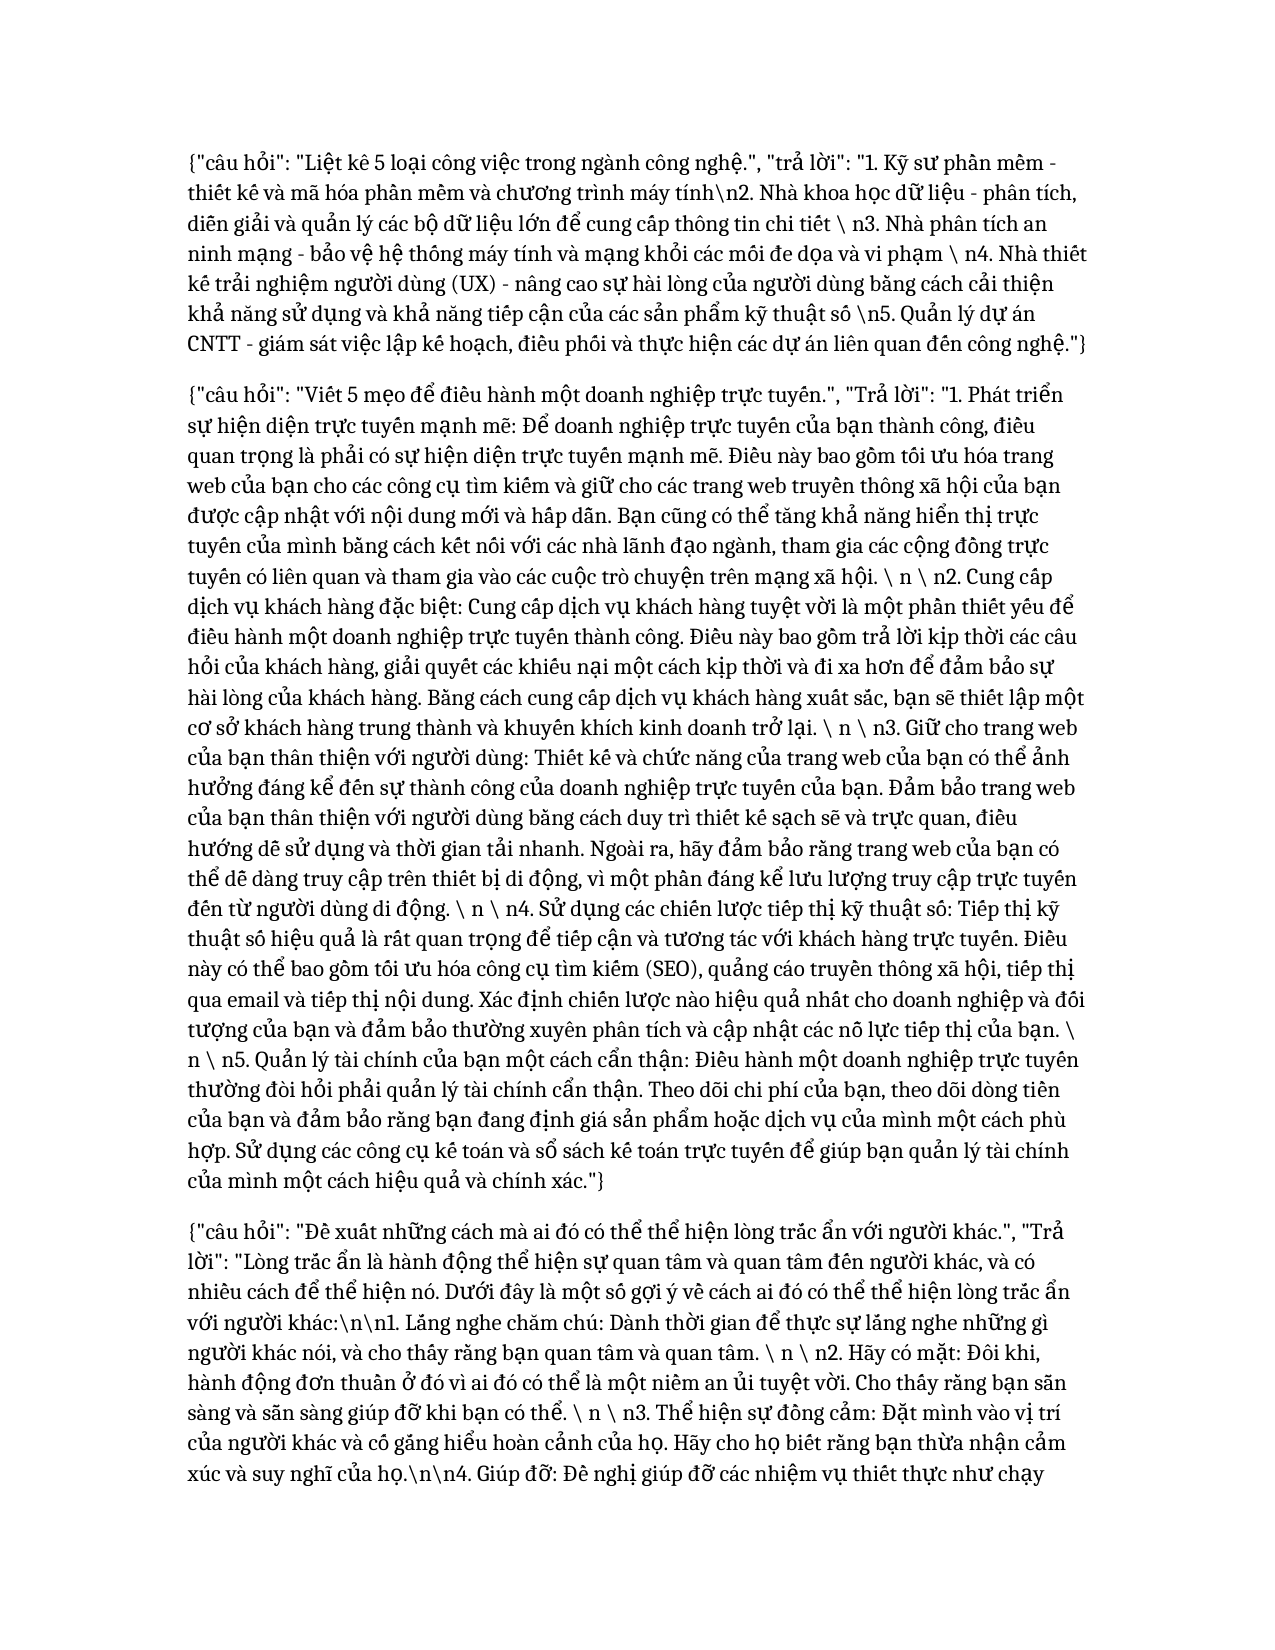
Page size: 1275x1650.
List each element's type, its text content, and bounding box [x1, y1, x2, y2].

text {"câu hỏi": "Liệt kê 5 loại công việc trong ngành công nghệ.", "trả lời": "1. Kỹ sư phần mềm - thiết kế và mã hóa phần mềm và chương trình máy tính\n2. Nhà khoa học dữ liệu - phân tích, diễn giải và quản lý các bộ dữ liệu lớn để cung cấp thông tin chi tiết \ n3. Nhà phân tích an ninh mạng - bảo vệ hệ thống máy tính và mạng khỏi các mối đe dọa và vi phạm \ n4. Nhà thiết kế trải nghiệm người dùng (UX) - nâng cao sự hài lòng của người dùng bằng cách cải thiện khả năng sử dụng và khả năng tiếp cận của các sản phẩm kỹ thuật số \n5. Quản lý dự án CNTT - giám sát việc lập kế hoạch, điều phối và thực hiện các dự án liên quan đến công nghệ."} [187, 150, 1087, 358]
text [187, 1219, 1087, 1487]
text {"câu hỏi": "Viết 5 mẹo để điều hành một doanh nghiệp trực tuyến.", "Trả lời": "1. Phát triển sự hiện diện trực tuyến mạnh mẽ: Để doanh nghiệp trực tuyến của bạn thành công, điều quan trọng là phải có sự hiện diện trực tuyến mạnh mẽ. Điều này bao gồm tối ưu hóa trang web của bạn cho các công cụ tìm kiếm và giữ cho các trang web truyền thông xã hội của bạn được cập nhật với nội dung mới và hấp dẫn. Bạn cũng có thể tăng khả năng hiển thị trực tuyến của mình bằng cách kết nối với các nhà lãnh đạo ngành, tham gia các cộng đồng trực tuyến có liên quan và tham gia vào các cuộc trò chuyện trên mạng xã hội. \ n \ n2. Cung cấp dịch vụ khách hàng đặc biệt: Cung cấp dịch vụ khách hàng tuyệt vời là một phần thiết yếu để điều hành một doanh nghiệp trực tuyến thành công. Điều này bao gồm trả lời kịp thời các câu hỏi của khách hàng, giải quyết các khiếu nại một cách kịp thời và đi xa hơn để đảm bảo sự hài lòng của khách hàng. Bằng cách cung cấp dịch vụ khách hàng xuất sắc, bạn sẽ thiết lập một cơ sở khách hàng trung thành và khuyến khích kinh doanh trở lại. \ n \ n3. Giữ cho trang web của bạn thân thiện với người dùng: Thiết kế và chức năng của trang web của bạn có thể ảnh hưởng đáng kể đến sự thành công của doanh nghiệp trực tuyến của bạn. Đảm bảo trang web của bạn thân thiện với người dùng bằng cách duy trì thiết kế sạch sẽ và trực quan, điều hướng dễ sử dụng và thời gian tải nhanh. Ngoài ra, hãy đảm bảo rằng trang web của bạn có thể dễ dàng truy cập trên thiết bị di động, vì một phần đáng kể lưu lượng truy cập trực tuyến đến từ người dùng di động. \ n \ n4. Sử dụng các chiến lược tiếp thị kỹ thuật số: Tiếp thị kỹ thuật số hiệu quả là rất quan trọng để tiếp cận và tương tác với khách hàng trực tuyến. Điều này có thể bao gồm tối ưu hóa công cụ tìm kiếm (SEO), quảng cáo truyền thông xã hội, tiếp thị qua email và tiếp thị nội dung. Xác định chiến lược nào hiệu quả nhất cho doanh nghiệp và đối tượng của bạn và đảm bảo thường xuyên phân tích và cập nhật các nỗ lực tiếp thị của bạn. \ n \ n5. Quản lý tài chính của bạn một cách cẩn thận: Điều hành một doanh nghiệp trực tuyến thường đòi hỏi phải quản lý tài chính cẩn thận. Theo dõi chi phí của bạn, theo dõi dòng tiền của bạn và đảm bảo rằng bạn đang định giá sản phẩm hoặc dịch vụ của mình một cách phù hợp. Sử dụng các công cụ kế toán và sổ sách kế toán trực tuyến để giúp bạn quản lý tài chính của mình một cách hiệu quả và chính xác."} [187, 382, 1087, 1194]
